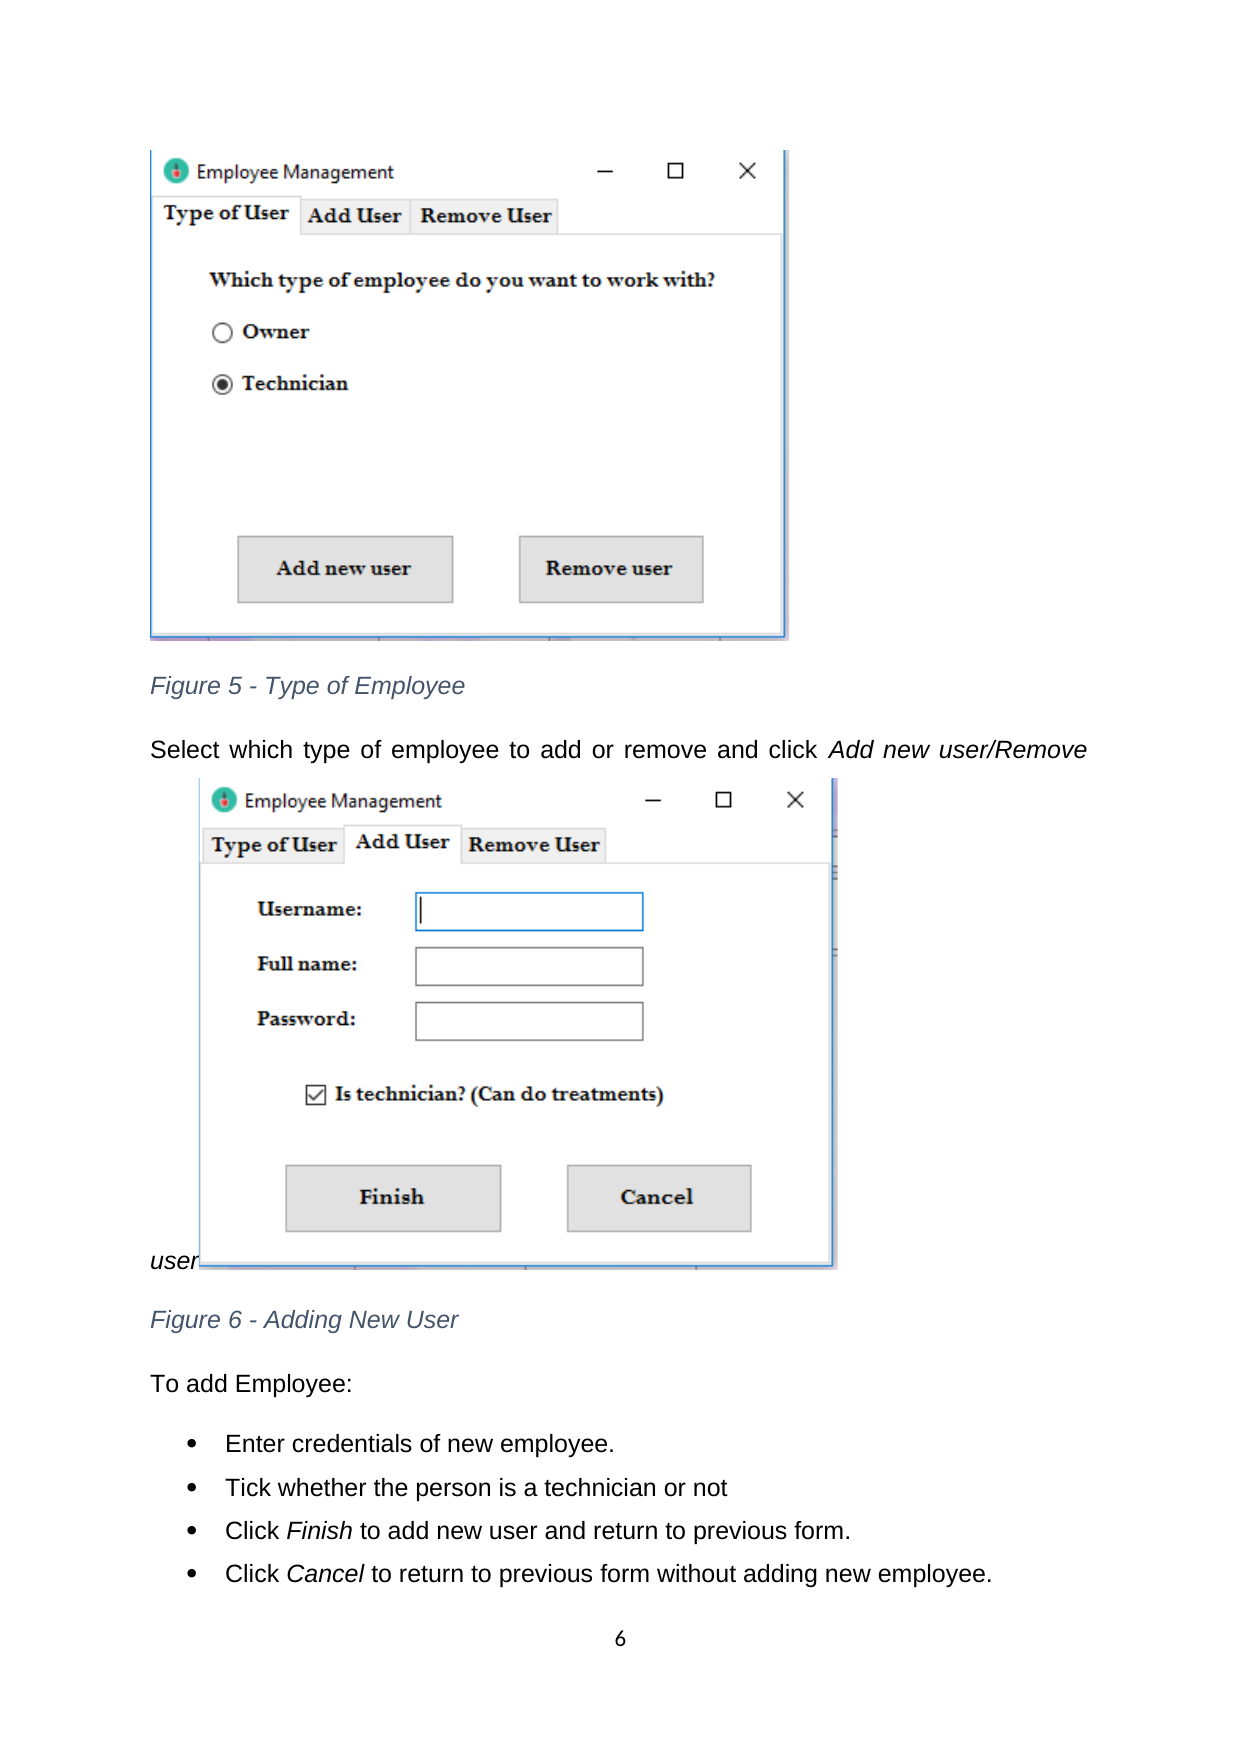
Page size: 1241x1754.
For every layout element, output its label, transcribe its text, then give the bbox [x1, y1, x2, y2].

list Tick whether the person is a technician or not [187, 1472, 1090, 1501]
list Enter credentials of new employee. [187, 1429, 1090, 1458]
text Figure 6 - Adding New User [150, 1306, 1090, 1334]
picture [150, 150, 790, 641]
list Click Cancel to return to previous form without adding new employee. [187, 1559, 1090, 1588]
list Click Finish to add new user and return to previous form. [187, 1516, 1090, 1544]
text To add Employee: [150, 1369, 1090, 1398]
picture [198, 778, 838, 1270]
text Figure 5 - Type of Employee [150, 671, 1090, 700]
